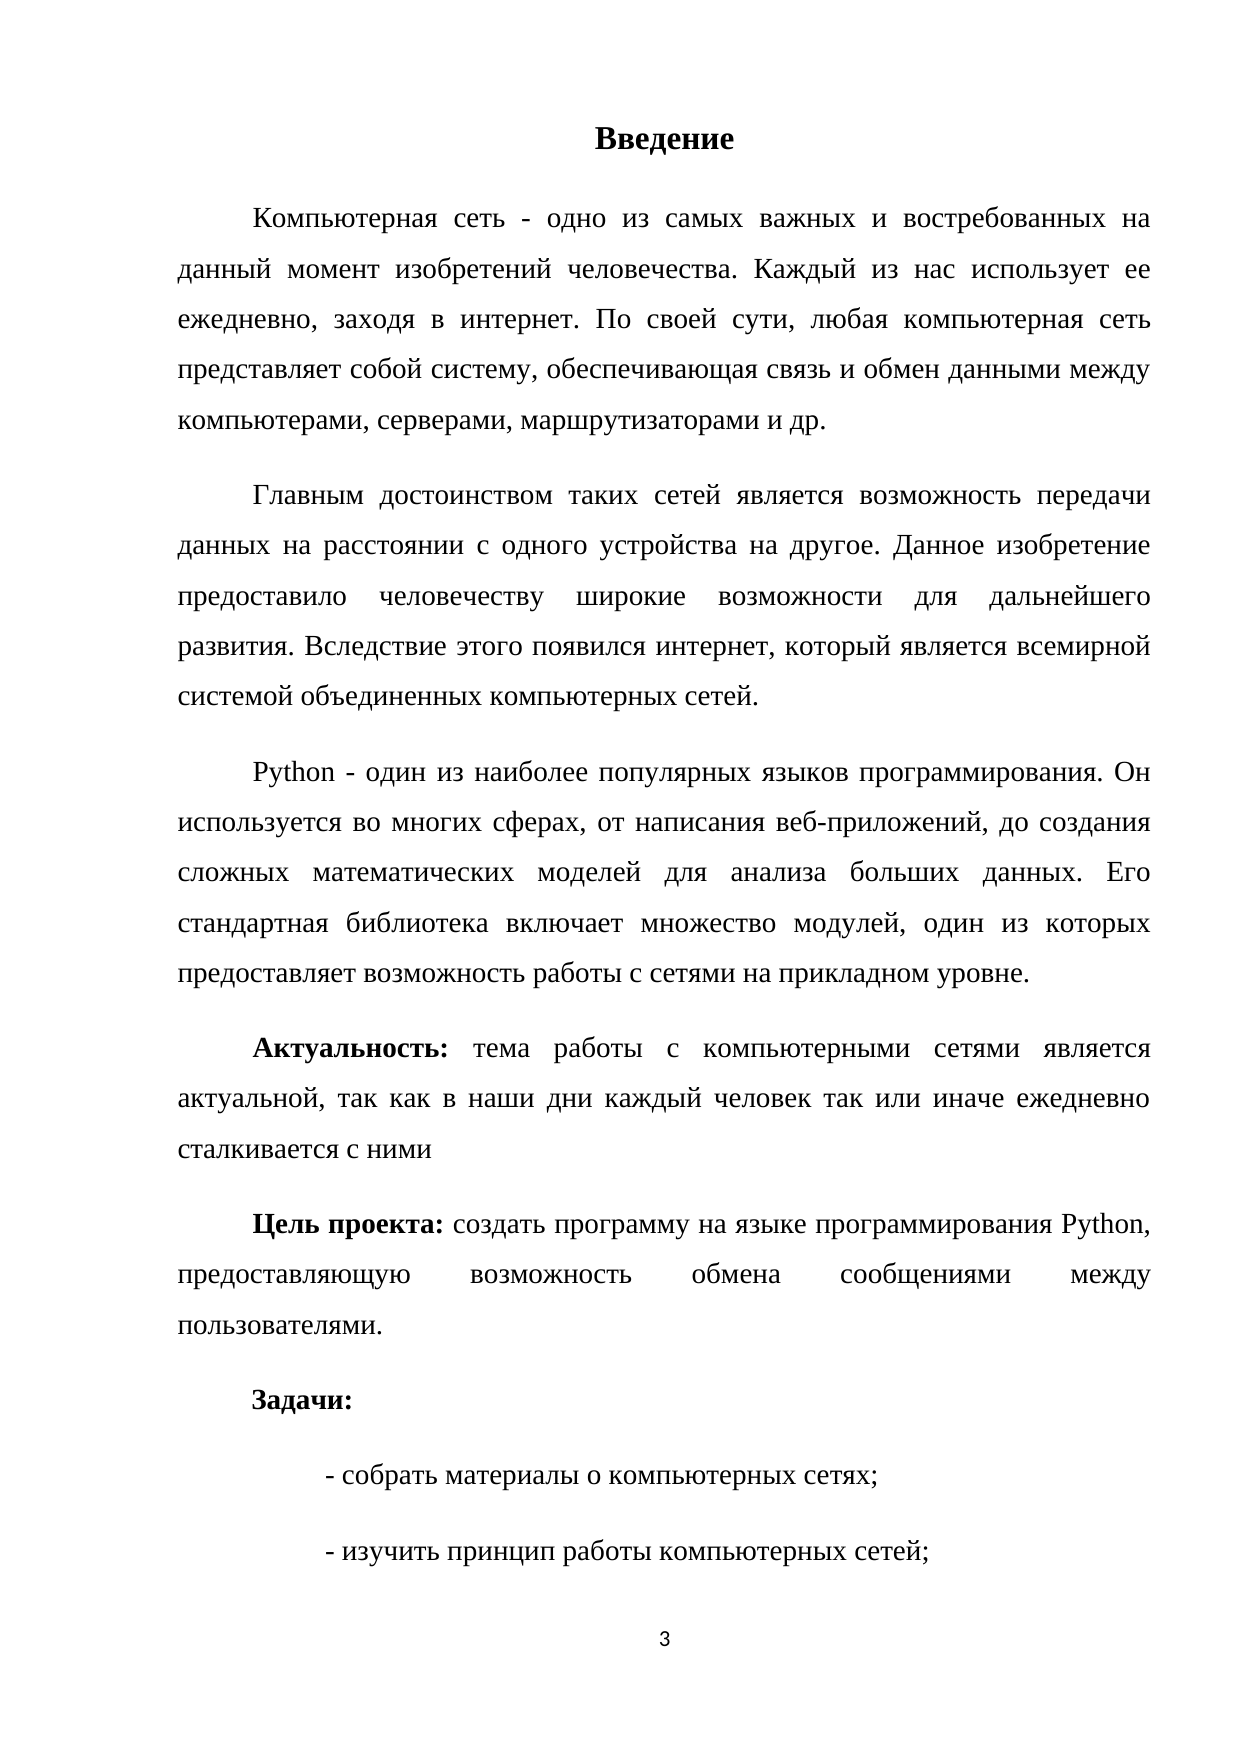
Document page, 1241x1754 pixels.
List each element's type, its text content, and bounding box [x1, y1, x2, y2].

text Актуальность: тема работы с компьютерными сетями является актуальной, так как в наши дни каждый человек так или иначе ежедневно сталкивается с ними [177, 1030, 1152, 1164]
text Введение [177, 118, 1152, 156]
text Компьютерная сеть - одно из самых важных и востребованных на данный момент изобретений человечества. Каждый из нас использует ее ежедневно, заходя в интернет. По своей сути, любая компьютерная сеть представляет собой систему, обеспечивающая связь и обмен данными между компьютерами, серверами, маршрутизаторами и др. [177, 201, 1152, 435]
text Главным достоинством таких сетей является возможность передачи данных на расстоянии с одного устройства на другое. Данное изобретение предоставило человечеству широкие возможности для дальнейшего развития. Вследствие этого появился интернет, который является всемирной системой объединенных компьютерных сетей. [177, 477, 1152, 712]
text Цель проекта: создать программу на языке программирования Python, предоставляющую возможность обмена сообщениями между пользователями. [177, 1206, 1152, 1340]
text - изучить принцип работы компьютерных сетей; [251, 1533, 1152, 1566]
text - собрать материалы о компьютерных сетях; [251, 1457, 1152, 1491]
text Задачи: [177, 1382, 1152, 1416]
text Python - один из наиболее популярных языков программирования. Он используется во многих сферах, от написания веб-приложений, до создания сложных математических моделей для анализа больших данных. Его стандартная библиотека включает множество модулей, один из которых предоставляет возможность работы с сетями на прикладном уровне. [177, 754, 1152, 988]
